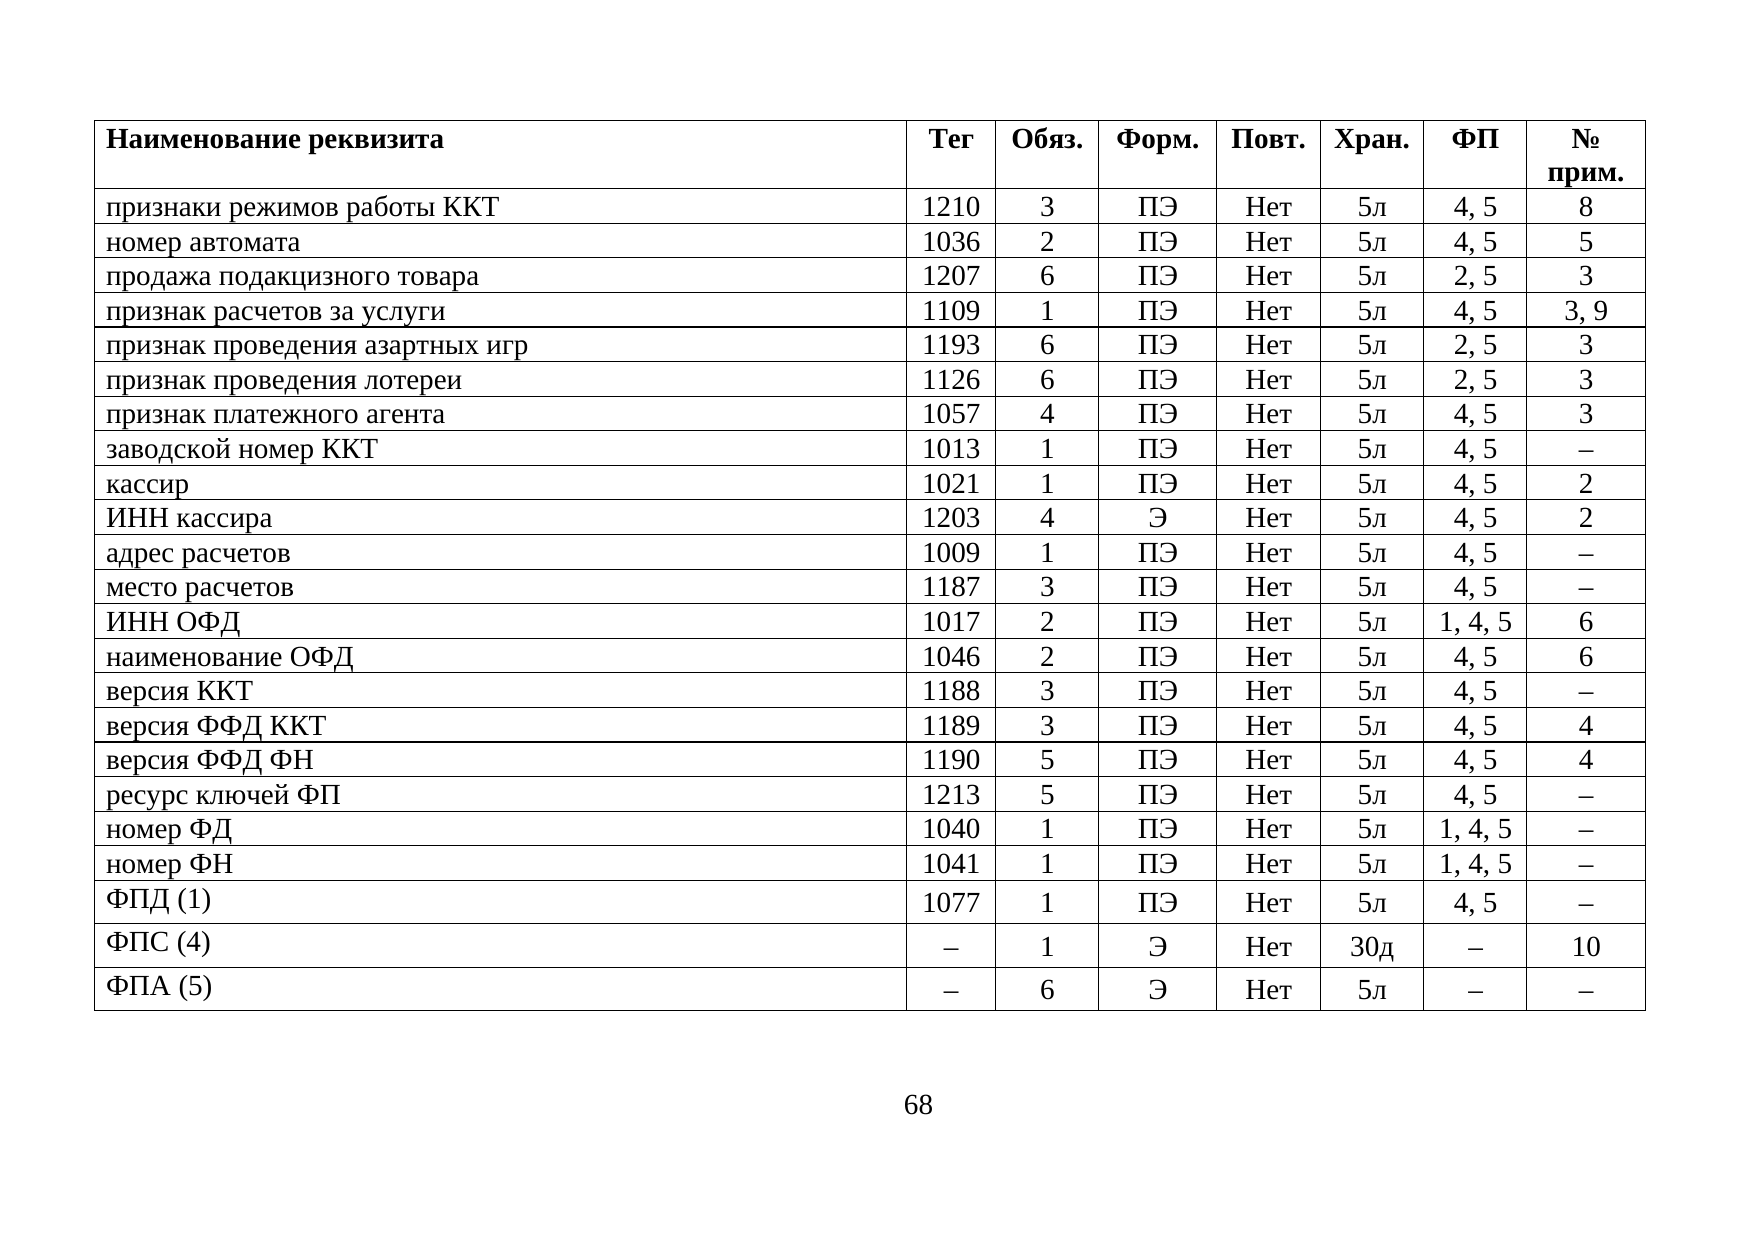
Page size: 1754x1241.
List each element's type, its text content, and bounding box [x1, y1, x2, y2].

table_cell Нет [1217, 639, 1320, 672]
table_cell 1109 [907, 293, 995, 326]
table_cell 5л [1321, 604, 1423, 638]
table_cell 3 [1527, 362, 1645, 396]
table_cell 5л [1321, 777, 1423, 811]
table_cell наименование ОФД [95, 639, 906, 672]
table_header Форм. [1099, 121, 1216, 188]
table_cell 5л [1321, 258, 1423, 292]
table_cell 5л [1321, 881, 1423, 923]
table_cell 1 [996, 924, 1098, 967]
table_cell 5 [1527, 224, 1645, 257]
table_cell 5л [1321, 743, 1423, 776]
table_cell 4, 5 [1424, 224, 1526, 257]
table_cell – [1527, 846, 1645, 880]
table_cell ПЭ [1099, 189, 1216, 223]
table_cell ПЭ [1099, 535, 1216, 568]
table_cell Э [1099, 968, 1216, 1010]
table_cell – [1527, 431, 1645, 465]
table_cell Нет [1217, 535, 1320, 568]
table_cell 1, 4, 5 [1424, 604, 1526, 638]
table_cell 5л [1321, 328, 1423, 361]
table_cell ПЭ [1099, 224, 1216, 257]
table_cell 2 [996, 639, 1098, 672]
table_cell 3 [996, 570, 1098, 603]
table_cell ПЭ [1099, 362, 1216, 396]
table_cell ФПА (5) [95, 968, 906, 1010]
table_cell 4 [996, 500, 1098, 534]
table_cell Нет [1217, 258, 1320, 292]
table_cell версия ФФД ФН [95, 743, 906, 776]
table_cell – [907, 924, 995, 967]
table_cell 1126 [907, 362, 995, 396]
table_cell 5л [1321, 570, 1423, 603]
table_cell Нет [1217, 570, 1320, 603]
table_cell место расчетов [95, 570, 906, 603]
table_cell 3 [996, 673, 1098, 707]
table_cell 1 [996, 846, 1098, 880]
table_cell ПЭ [1099, 328, 1216, 361]
table_cell 1 [996, 812, 1098, 845]
table_cell 5л [1321, 500, 1423, 534]
table_cell 5л [1321, 639, 1423, 672]
table_cell Э [1099, 500, 1216, 534]
table_cell 4, 5 [1424, 743, 1526, 776]
table_cell 2 [996, 604, 1098, 638]
table_cell Нет [1217, 777, 1320, 811]
table_cell Нет [1217, 293, 1320, 326]
table_cell 4, 5 [1424, 777, 1526, 811]
table_cell Э [1099, 924, 1216, 967]
table_cell номер автомата [95, 224, 906, 257]
table_cell ПЭ [1099, 293, 1216, 326]
table_cell Нет [1217, 968, 1320, 1010]
table_cell ИНН кассира [95, 500, 906, 534]
table_cell ПЭ [1099, 397, 1216, 430]
table_cell ИНН ОФД [95, 604, 906, 638]
table_cell 1 [996, 466, 1098, 499]
table_cell ПЭ [1099, 466, 1216, 499]
table_cell 5л [1321, 846, 1423, 880]
table_cell ресурс ключей ФП [95, 777, 906, 811]
table_cell – [1424, 924, 1526, 967]
table_cell ФПС (4) [95, 924, 906, 967]
table_cell 1190 [907, 743, 995, 776]
table_header Тег [907, 121, 995, 188]
table_cell – [907, 968, 995, 1010]
table_cell – [1527, 881, 1645, 923]
table_cell 30д [1321, 924, 1423, 967]
table_cell 1040 [907, 812, 995, 845]
table_cell 5л [1321, 431, 1423, 465]
table_cell 4, 5 [1424, 293, 1526, 326]
table_cell – [1527, 535, 1645, 568]
table_cell 3 [996, 189, 1098, 223]
table_cell ПЭ [1099, 812, 1216, 845]
table_cell 4, 5 [1424, 431, 1526, 465]
table_cell Нет [1217, 328, 1320, 361]
table_cell – [1527, 570, 1645, 603]
table_cell Нет [1217, 224, 1320, 257]
table_cell Нет [1217, 431, 1320, 465]
table_cell Нет [1217, 466, 1320, 499]
table_cell 5л [1321, 362, 1423, 396]
table_header ФП [1424, 121, 1526, 188]
table_cell заводской номер ККТ [95, 431, 906, 465]
table_cell 1188 [907, 673, 995, 707]
table_cell номер ФД [95, 812, 906, 845]
table_cell 1046 [907, 639, 995, 672]
table_header Хран. [1321, 121, 1423, 188]
table_cell 2 [1527, 500, 1645, 534]
table_cell 1041 [907, 846, 995, 880]
table_cell 1057 [907, 397, 995, 430]
table_cell 4, 5 [1424, 466, 1526, 499]
table_cell 6 [1527, 604, 1645, 638]
table_cell ПЭ [1099, 777, 1216, 811]
table_cell 1203 [907, 500, 995, 534]
table_cell 1, 4, 5 [1424, 846, 1526, 880]
table_cell 1187 [907, 570, 995, 603]
table_cell 5л [1321, 224, 1423, 257]
table_cell 1036 [907, 224, 995, 257]
table_cell 1 [996, 293, 1098, 326]
table_cell 1 [996, 881, 1098, 923]
table_cell 2, 5 [1424, 362, 1526, 396]
table_cell 4, 5 [1424, 535, 1526, 568]
table_cell Нет [1217, 673, 1320, 707]
table_header № прим. [1527, 121, 1645, 188]
table_cell 4, 5 [1424, 639, 1526, 672]
table_cell ПЭ [1099, 431, 1216, 465]
table_cell 5л [1321, 812, 1423, 845]
table_cell 5л [1321, 189, 1423, 223]
table_cell 4 [1527, 708, 1645, 741]
table_cell признак проведения лотереи [95, 362, 906, 396]
table_cell 1077 [907, 881, 995, 923]
table_cell Нет [1217, 924, 1320, 967]
table_cell признаки режимов работы ККТ [95, 189, 906, 223]
table_header Обяз. [996, 121, 1098, 188]
table_cell ПЭ [1099, 708, 1216, 741]
table_cell 5л [1321, 673, 1423, 707]
table_cell 4, 5 [1424, 673, 1526, 707]
table_cell 5л [1321, 397, 1423, 430]
table_cell 6 [996, 968, 1098, 1010]
table_cell адрес расчетов [95, 535, 906, 568]
table_cell 4, 5 [1424, 189, 1526, 223]
table_cell – [1424, 968, 1526, 1010]
table_cell ПЭ [1099, 604, 1216, 638]
table_cell 6 [1527, 639, 1645, 672]
table_cell Нет [1217, 362, 1320, 396]
table_cell 6 [996, 362, 1098, 396]
table_cell Нет [1217, 189, 1320, 223]
table_cell 3, 9 [1527, 293, 1645, 326]
table_header Наименование реквизита [95, 121, 906, 188]
table_cell Нет [1217, 397, 1320, 430]
table_cell 6 [996, 328, 1098, 361]
table_cell Нет [1217, 604, 1320, 638]
table_cell Нет [1217, 743, 1320, 776]
table_cell кассир [95, 466, 906, 499]
table_cell Нет [1217, 881, 1320, 923]
table_cell 8 [1527, 189, 1645, 223]
table_cell 1193 [907, 328, 995, 361]
table_cell ПЭ [1099, 881, 1216, 923]
table_cell ФПД (1) [95, 881, 906, 923]
table_cell версия ФФД ККТ [95, 708, 906, 741]
table_cell 1 [996, 535, 1098, 568]
table_cell 3 [1527, 328, 1645, 361]
table_cell 1210 [907, 189, 995, 223]
table_cell 2, 5 [1424, 258, 1526, 292]
table_cell ПЭ [1099, 673, 1216, 707]
table_cell 6 [996, 258, 1098, 292]
table_cell 5л [1321, 968, 1423, 1010]
table_cell 5 [996, 777, 1098, 811]
table_cell 5л [1321, 708, 1423, 741]
table_cell 4, 5 [1424, 708, 1526, 741]
table_cell продажа подакцизного товара [95, 258, 906, 292]
table_cell 1009 [907, 535, 995, 568]
table_cell 1213 [907, 777, 995, 811]
table_cell 10 [1527, 924, 1645, 967]
table_cell 3 [1527, 258, 1645, 292]
table_cell 1017 [907, 604, 995, 638]
table_cell – [1527, 812, 1645, 845]
table_cell 2, 5 [1424, 328, 1526, 361]
table_cell 1, 4, 5 [1424, 812, 1526, 845]
table_cell 5 [996, 743, 1098, 776]
table_cell признак расчетов за услуги [95, 293, 906, 326]
table_cell 4, 5 [1424, 500, 1526, 534]
table_cell 4, 5 [1424, 397, 1526, 430]
table_cell – [1527, 777, 1645, 811]
table_cell признак проведения азартных игр [95, 328, 906, 361]
table_cell 5л [1321, 293, 1423, 326]
table_cell 4, 5 [1424, 881, 1526, 923]
table_cell Нет [1217, 812, 1320, 845]
table_cell 1189 [907, 708, 995, 741]
table_cell 5л [1321, 466, 1423, 499]
table_cell 5л [1321, 535, 1423, 568]
table_cell признак платежного агента [95, 397, 906, 430]
table_cell 1 [996, 431, 1098, 465]
table_cell ПЭ [1099, 258, 1216, 292]
table_cell Нет [1217, 708, 1320, 741]
table_cell 2 [996, 224, 1098, 257]
table_cell 1021 [907, 466, 995, 499]
table_cell ПЭ [1099, 639, 1216, 672]
table_cell ПЭ [1099, 743, 1216, 776]
table_cell 3 [1527, 397, 1645, 430]
table_cell 3 [996, 708, 1098, 741]
table_cell 4 [996, 397, 1098, 430]
table_cell Нет [1217, 846, 1320, 880]
table_cell версия ККТ [95, 673, 906, 707]
table_header Повт. [1217, 121, 1320, 188]
table_cell 2 [1527, 466, 1645, 499]
table_cell 1207 [907, 258, 995, 292]
table_cell ПЭ [1099, 570, 1216, 603]
table_cell 4, 5 [1424, 570, 1526, 603]
table_cell номер ФН [95, 846, 906, 880]
table_cell 4 [1527, 743, 1645, 776]
table_cell Нет [1217, 500, 1320, 534]
table_cell 1013 [907, 431, 995, 465]
table_cell ПЭ [1099, 846, 1216, 880]
table_cell – [1527, 968, 1645, 1010]
table_cell – [1527, 673, 1645, 707]
